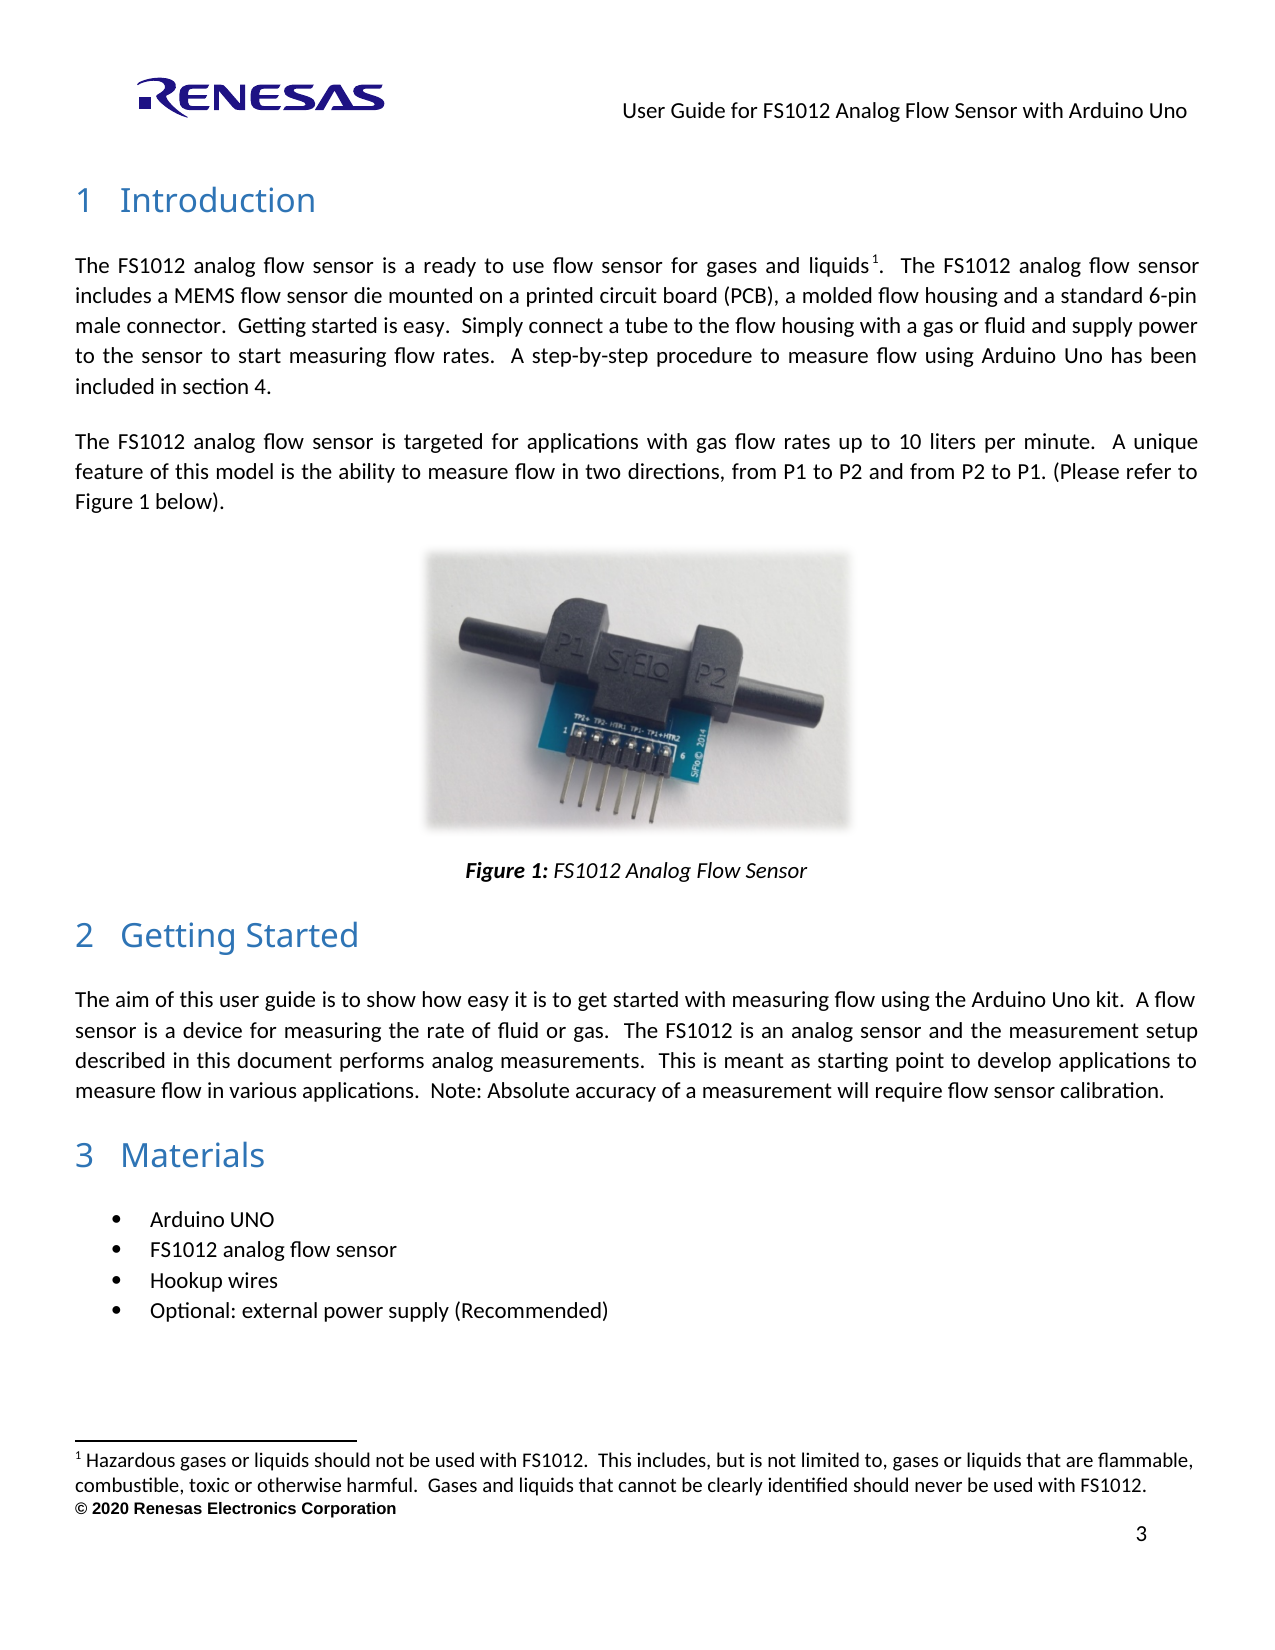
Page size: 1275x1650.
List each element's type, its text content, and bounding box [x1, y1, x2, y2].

text The aim of this user guide is to show how easy it is to get started with measuring flow using the Arduino Uno kit. A flow sensor is a device for measuring the rate of fluid or gas. The FS1012 is an analog sensor and the measurement setup described in this document performs analog measurements. This is meant as starting point to develop applications to measure flow in various applications. Note: Absolute accuracy of a measurement will require flow sensor calibration. [75, 986, 1200, 1104]
picture [433, 559, 843, 822]
subtitle Getting Started [75, 912, 1200, 957]
list FS1012 analog flow sensor [112, 1236, 1200, 1264]
subtitle Introduction [75, 177, 1200, 222]
list Hookup wires [112, 1266, 1200, 1294]
subtitle Materials [75, 1131, 1200, 1177]
text Figure 1: FS1012 Analog Flow Sensor [75, 856, 1200, 884]
list Arduino UNO [112, 1205, 1200, 1233]
text The FS1012 analog flow sensor is targeted for applications with gas flow rates up to 10 liters per minute. A unique feature of this model is the ability to measure flow in two directions, from P1 to P2 and from P2 to P1. (Please refer to Figure 1 below). [75, 427, 1200, 516]
text The FS1012 analog flow sensor is a ready to use flow sensor for gases and liquids. The FS1012 analog flow sensor includes a MEMS flow sensor die mounted on a printed circuit board (PCB), a molded flow housing and a standard 6-pin male connector. Getting started is easy. Simply connect a tube to the flow housing with a gas or fluid and supply power to the sensor to start measuring flow rates. A step-by-step procedure to measure flow using Arduino Uno has been included in section 4. [75, 251, 1200, 400]
list Optional: external power supply (Recommended) [112, 1296, 1200, 1324]
